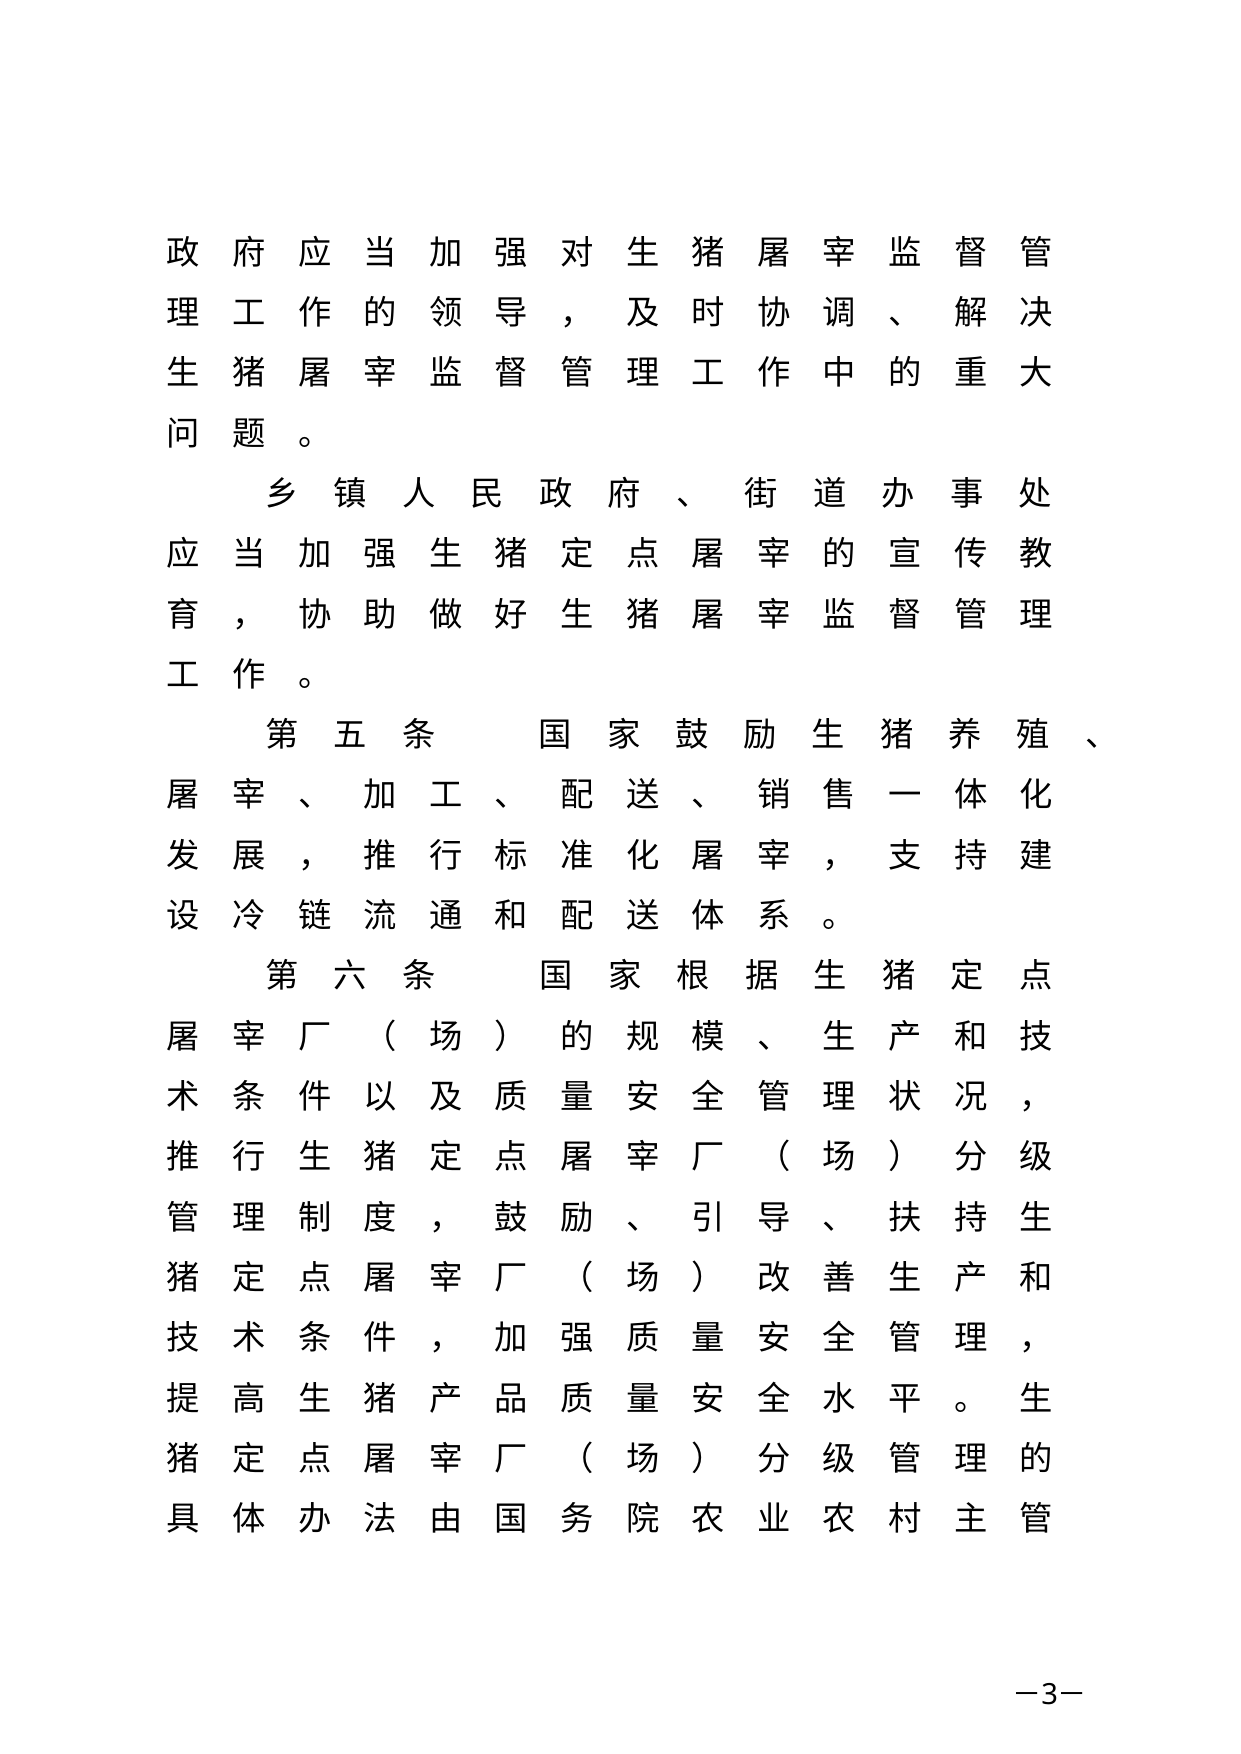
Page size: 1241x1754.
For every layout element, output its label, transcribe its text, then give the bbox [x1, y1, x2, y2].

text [167, 219, 1085, 461]
text 乡镇人民政府、街道办事处应当加强生猪定点屠宰的宣传教育，协助做好生猪屠宰监督管理工作。 [167, 461, 1085, 702]
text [167, 943, 1085, 1546]
text 第五条 国家鼓励生猪养殖、屠宰、加工、配送、销售一体化发展，推行标准化屠宰，支持建设冷链流通和配送体系。 [167, 702, 1085, 943]
